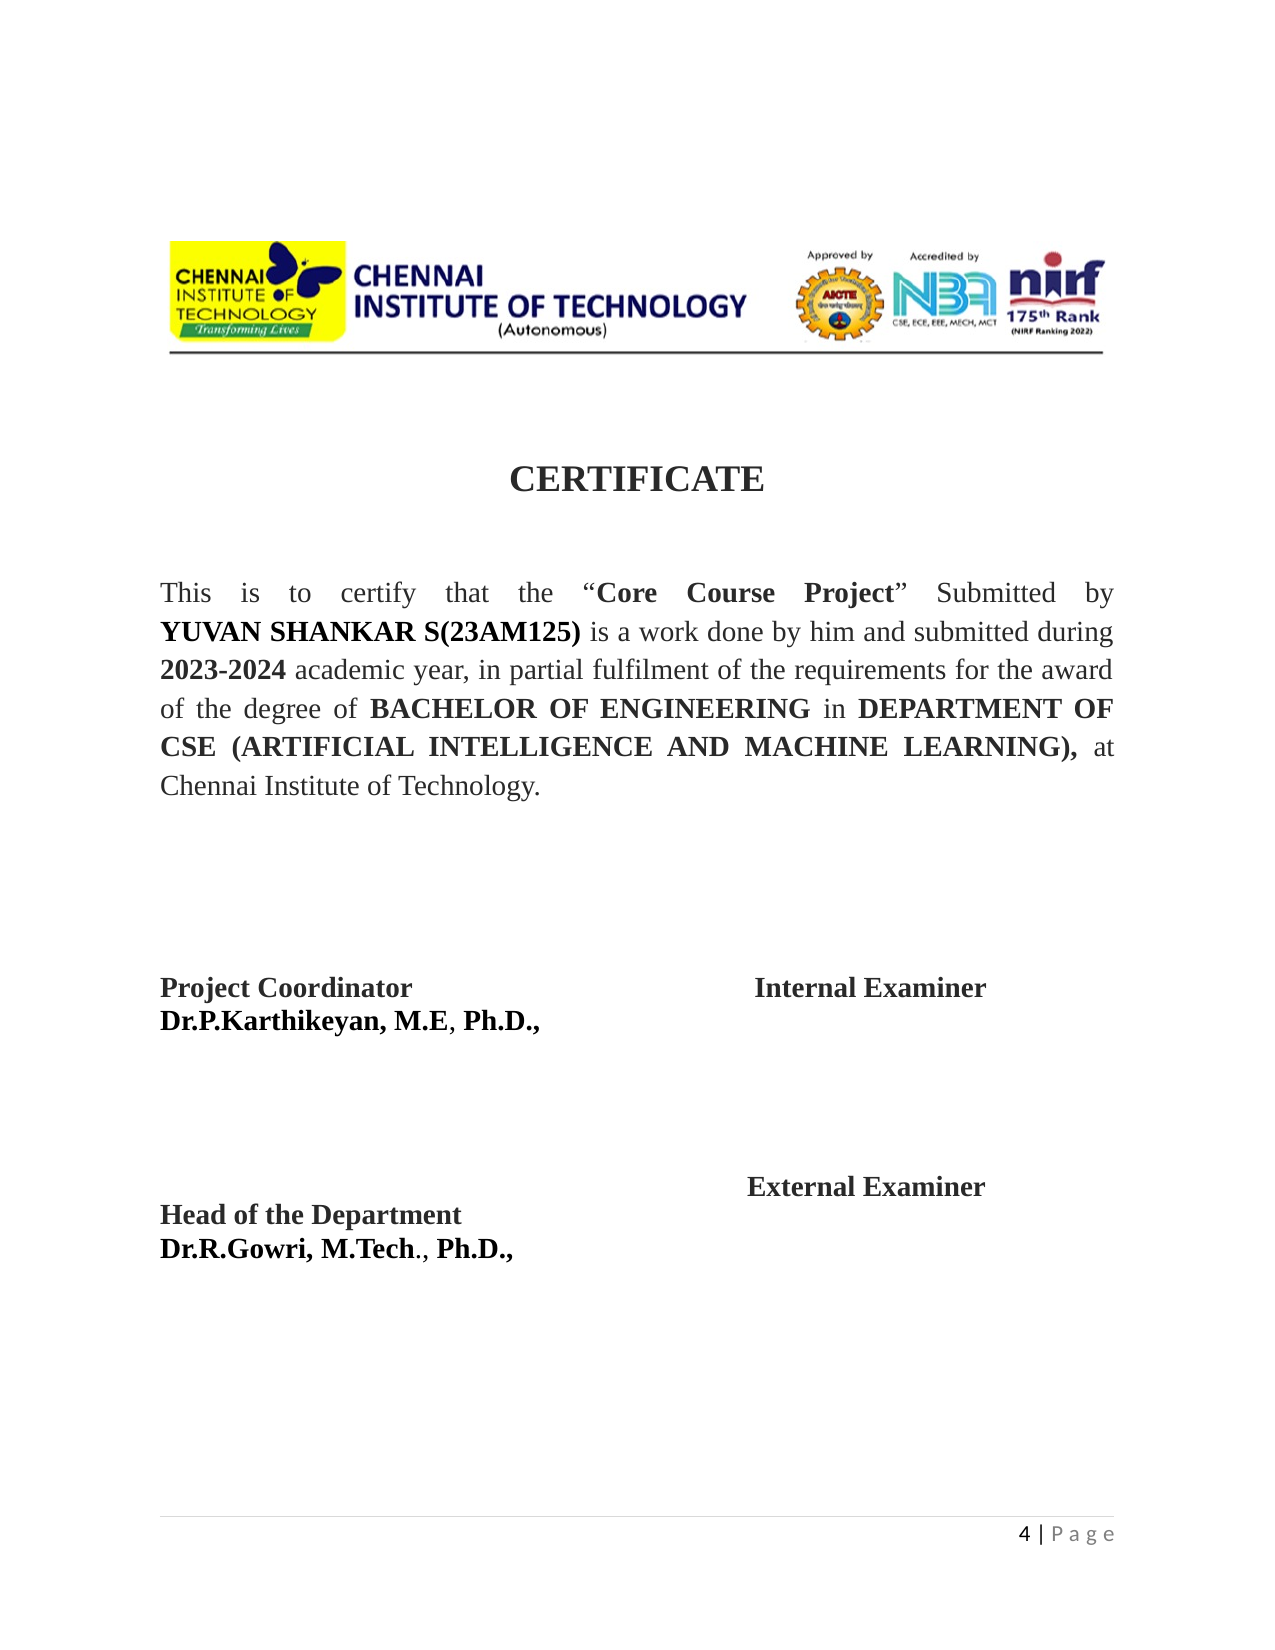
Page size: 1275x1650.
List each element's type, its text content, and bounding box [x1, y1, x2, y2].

table_cell External Examiner [626, 1063, 1103, 1283]
text This is to certify that the “Core Course Project” Submitted by YUVAN SHANKAR S(23AM125) is a work done by him and submitted during 2023-2024 academic year, in partial fulfilment of the requirements for the award of the degree of BACHELOR OF ENGINEERING in DEPARTMENT OF CSE (ARTIFICIAL INTELLIGENCE AND MACHINE LEARNING), at Chennai Institute of Technology. [160, 575, 1114, 801]
table_header Internal Examiner [626, 869, 1103, 1063]
table_header Project Coordinator Dr.P.Karthikeyan, M.E, Ph.D., [149, 869, 626, 1063]
list CERTIFICATE [160, 457, 1114, 500]
picture [167, 241, 1108, 357]
table_cell Head of the Department Dr.R.Gowri, M.Tech., Ph.D., [149, 1063, 626, 1283]
